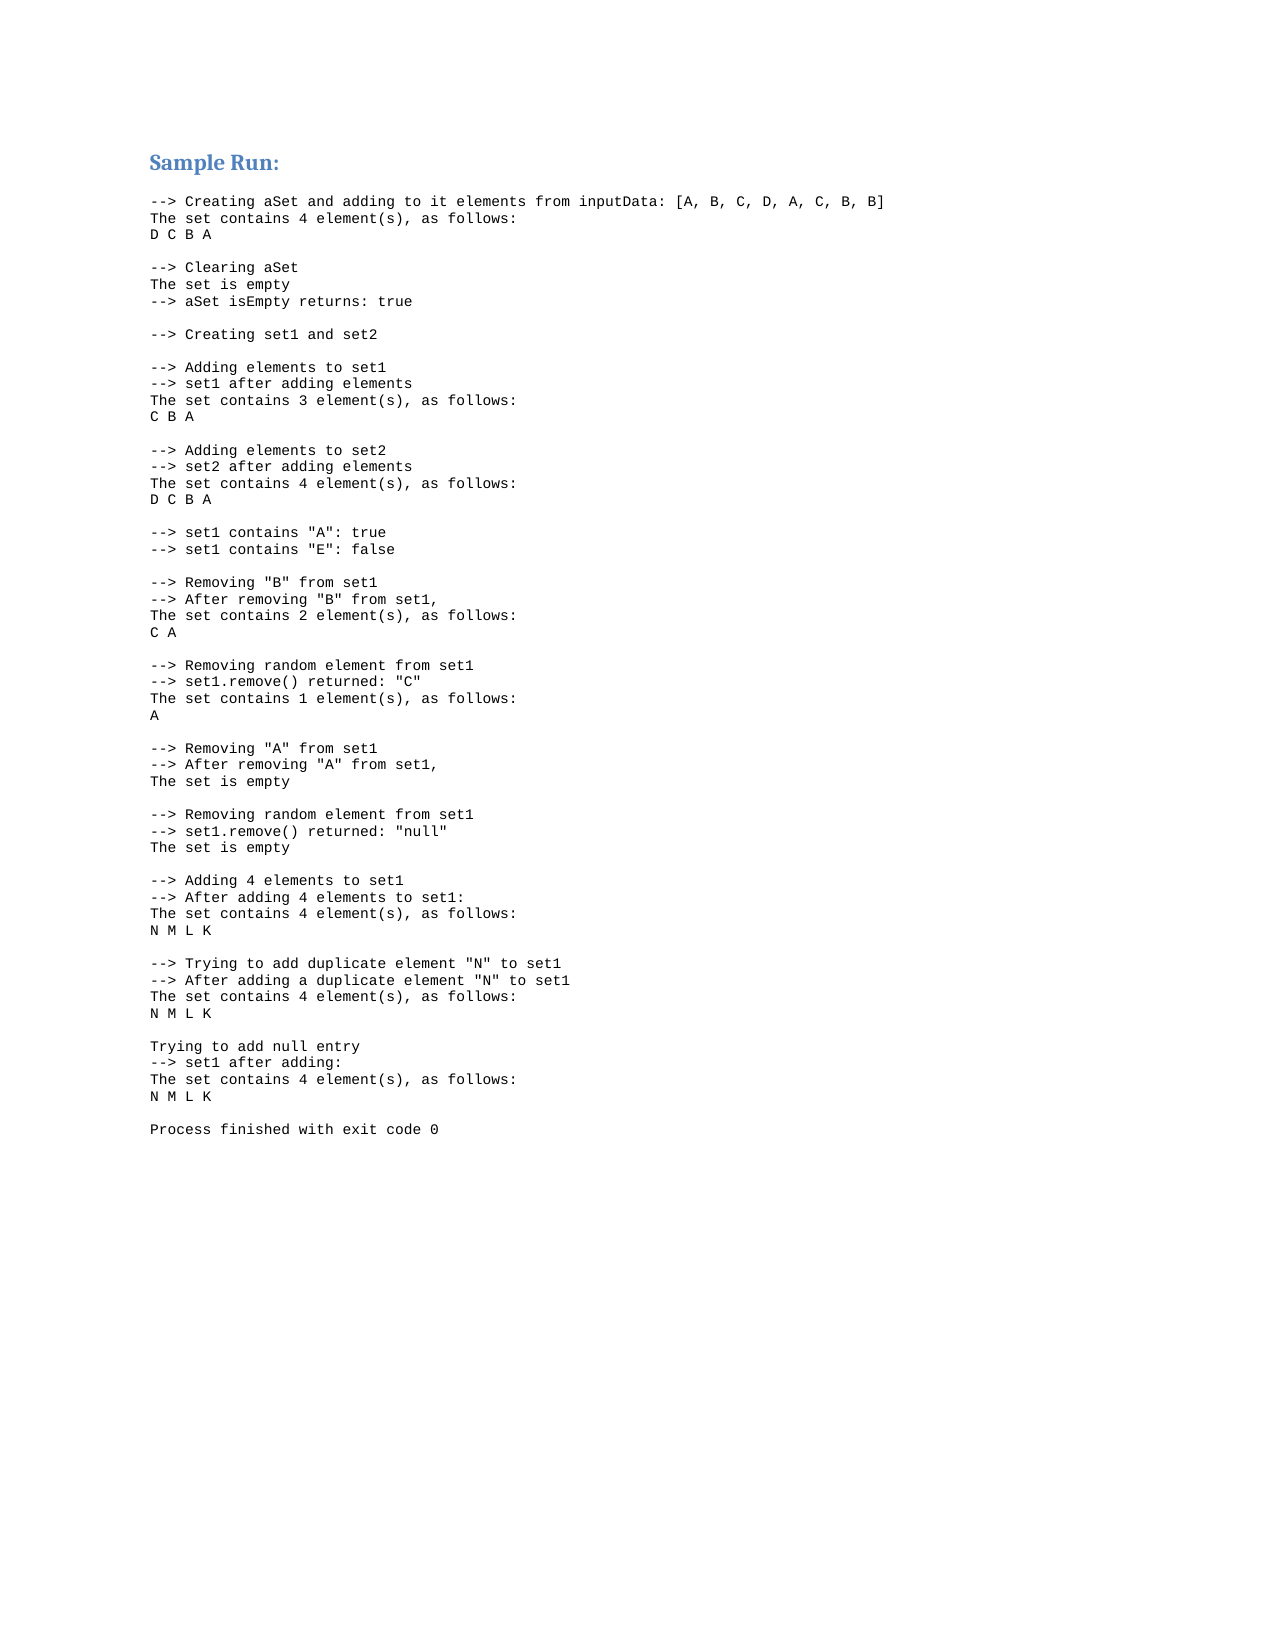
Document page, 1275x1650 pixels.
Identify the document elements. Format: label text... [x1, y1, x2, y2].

text --> set1 contains "A": true [150, 526, 1125, 542]
text N M L K [150, 1089, 1125, 1105]
text --> Removing random element from set1 [150, 807, 1125, 824]
text --> Removing "A" from set1 [150, 741, 1125, 757]
text --> set1.remove() returned: "C" [150, 675, 1125, 691]
text The set is empty [150, 840, 1125, 857]
text The set contains 4 element(s), as follows: [150, 1072, 1125, 1089]
text --> set1 after adding: [150, 1056, 1125, 1072]
text --> aSet isEmpty returns: true [150, 294, 1125, 310]
text The set contains 3 element(s), as follows: [150, 393, 1125, 410]
text --> Clearing aSet [150, 261, 1125, 277]
text D C B A [150, 492, 1125, 509]
text --> Creating aSet and adding to it elements from inputData: [A, B, C, D, A, C, B, B] [150, 194, 1125, 211]
text --> After adding 4 elements to set1: [150, 890, 1125, 907]
text --> Removing random element from set1 [150, 658, 1125, 675]
text --> Adding elements to set1 [150, 360, 1125, 377]
text Process finished with exit code 0 [150, 1122, 1125, 1138]
text The set contains 4 element(s), as follows: [150, 211, 1125, 227]
text The set contains 1 element(s), as follows: [150, 691, 1125, 708]
text A [150, 708, 1125, 724]
text --> set1 after adding elements [150, 377, 1125, 393]
text C A [150, 625, 1125, 642]
text N M L K [150, 923, 1125, 940]
text The set contains 4 element(s), as follows: [150, 476, 1125, 492]
text N M L K [150, 1006, 1125, 1022]
text --> Removing "B" from set1 [150, 575, 1125, 592]
text --> set1.remove() returned: "null" [150, 824, 1125, 840]
text The set contains 4 element(s), as follows: [150, 989, 1125, 1006]
text --> Creating set1 and set2 [150, 327, 1125, 343]
text --> set1 contains "E": false [150, 542, 1125, 559]
text --> After removing "B" from set1, [150, 592, 1125, 608]
text The set is empty [150, 774, 1125, 791]
text D C B A [150, 227, 1125, 244]
text --> After adding a duplicate element "N" to set1 [150, 973, 1125, 989]
text The set is empty [150, 277, 1125, 294]
text --> Trying to add duplicate element "N" to set1 [150, 956, 1125, 973]
text Trying to add null entry [150, 1039, 1125, 1056]
text The set contains 2 element(s), as follows: [150, 608, 1125, 625]
text --> Adding elements to set2 [150, 443, 1125, 459]
text --> Adding 4 elements to set1 [150, 873, 1125, 890]
subtitle Sample Run: [150, 150, 1125, 176]
text --> set2 after adding elements [150, 459, 1125, 476]
text C B A [150, 410, 1125, 426]
text --> After removing "A" from set1, [150, 757, 1125, 774]
text The set contains 4 element(s), as follows: [150, 907, 1125, 923]
